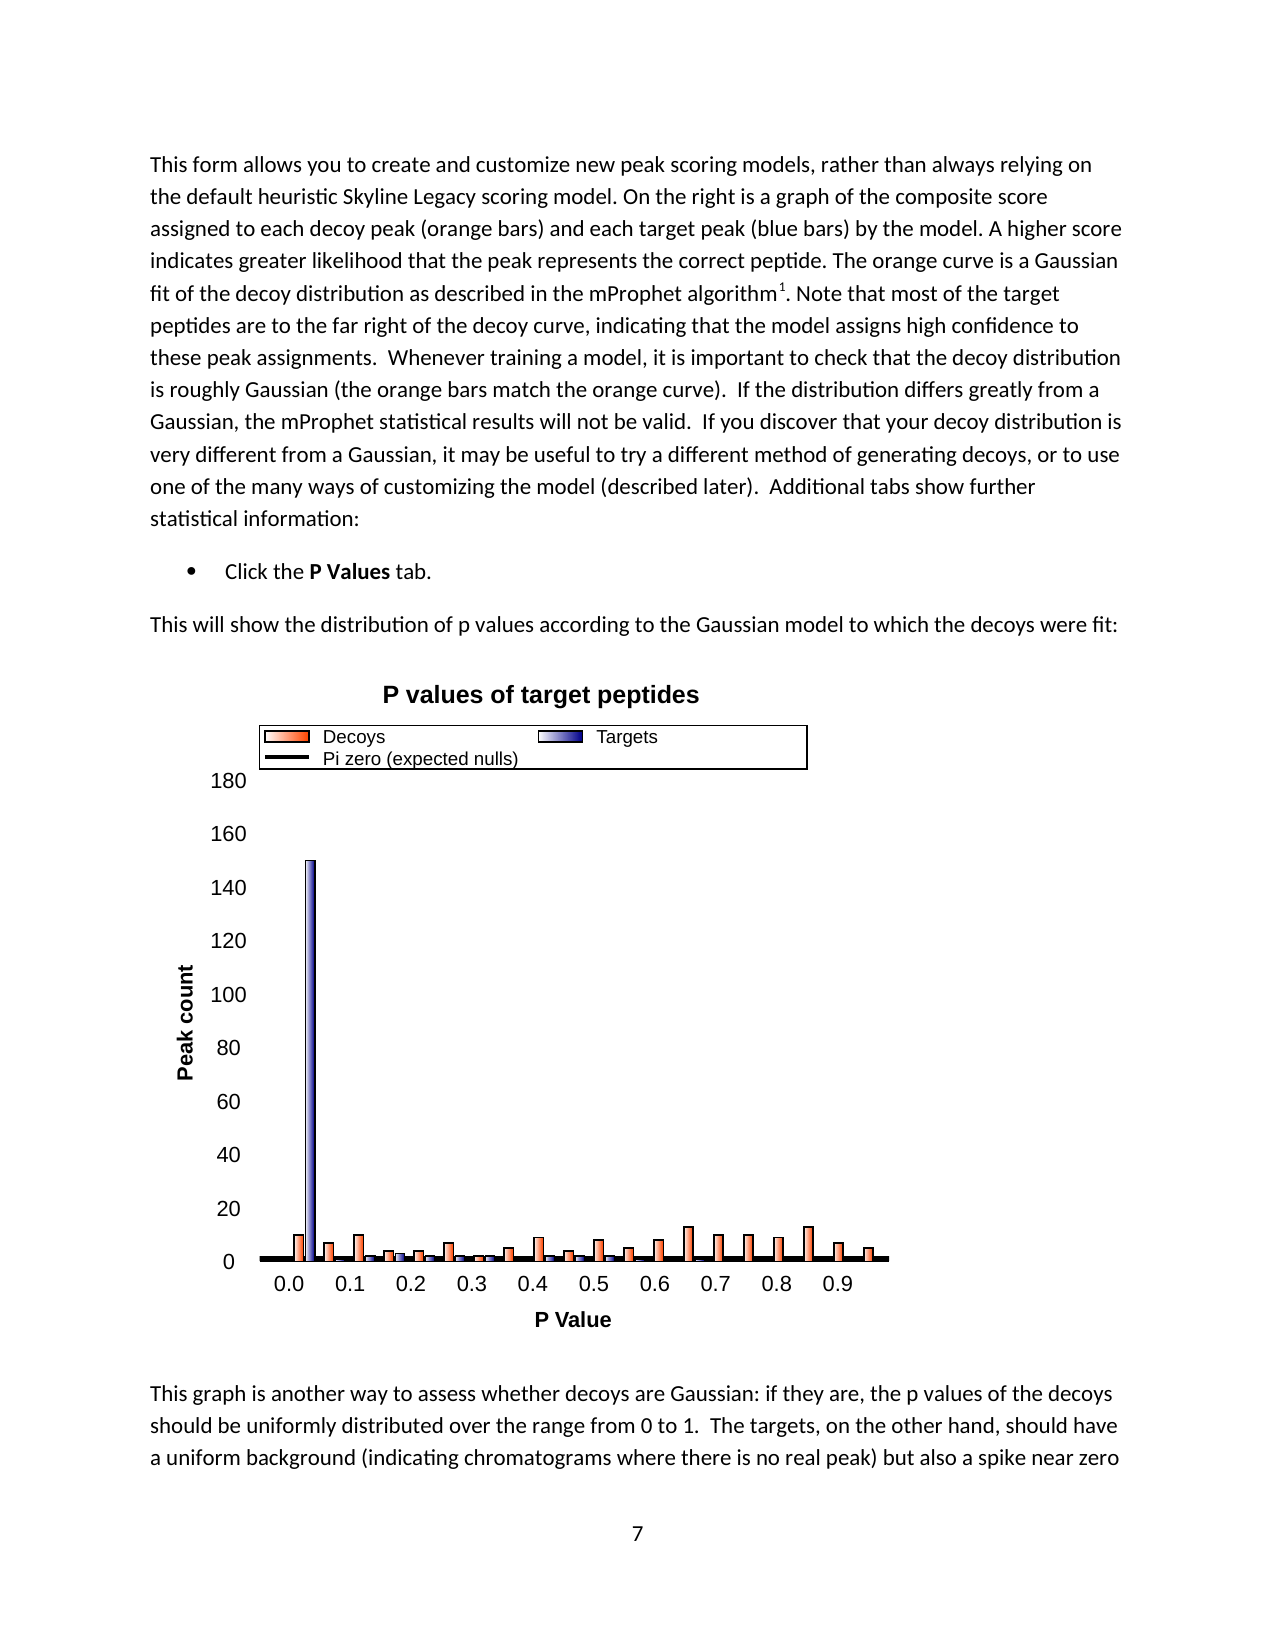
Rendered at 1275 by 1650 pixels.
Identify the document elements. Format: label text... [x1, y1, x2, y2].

text This form allows you to create and customize new peak scoring models, rather than always relying on the default heuristic Skyline Legacy scoring model. On the right is a graph of the composite score assigned to each decoy peak (orange bars) and each target peak (blue bars) by the model. A higher score indicates greater likelihood that the peak represents the correct peptide. The orange curve is a Gaussian fit of the decoy distribution as described in the mProphet algorithm1. Note that most of the target peptides are to the far right of the decoy curve, indicating that the model assigns high confidence to these peak assignments. Whenever training a model, it is important to check that the decoy distribution is roughly Gaussian (the orange bars match the orange curve). If the distribution differs greatly from a Gaussian, the mProphet statistical results will not be valid. If you discover that your decoy distribution is very different from a Gaussian, it may be useful to try a different method of generating decoys, or to use one of the many ways of customizing the model (described later). Additional tabs show further statistical information: [150, 150, 1125, 532]
list Click the P Values tab. [187, 557, 1125, 585]
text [150, 1379, 1125, 1471]
text This will show the distribution of p values according to the Gaussian model to which the decoys were fit: [150, 610, 1125, 638]
